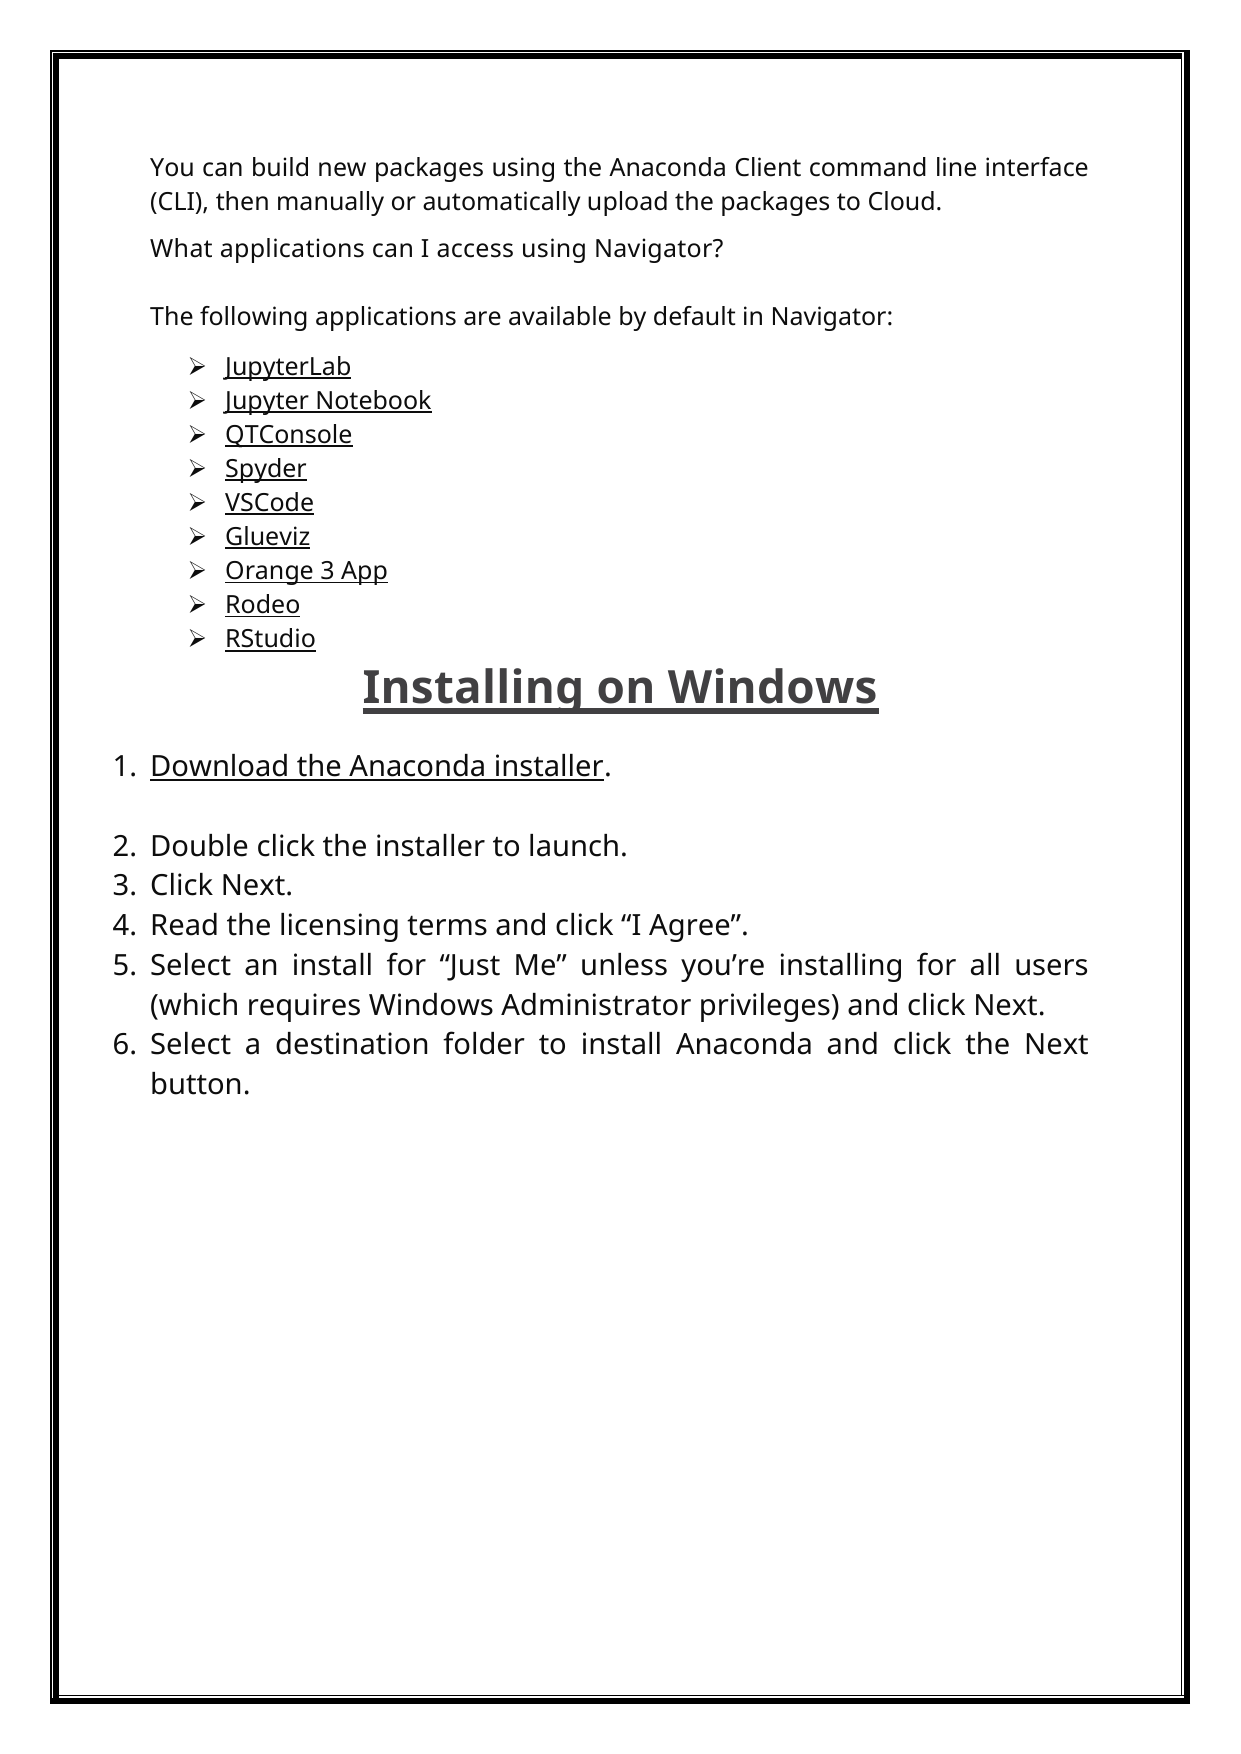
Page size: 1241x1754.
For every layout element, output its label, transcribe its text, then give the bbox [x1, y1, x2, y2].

list Glueviz [187, 519, 1090, 553]
list Jupyter Notebook [187, 382, 1090, 416]
list Spyder [187, 451, 1090, 484]
list Read the licensing terms and click “I Agree”. [112, 904, 1090, 944]
text You can build new packages using the Anaconda Client command line interface (CLI), then manually or automatically upload the packages to Cloud. [150, 150, 1090, 218]
list Select an install for “Just Me” unless you’re installing for all users (which requires Windows Administrator privileges) and click Next. [112, 944, 1090, 1023]
list Download the Anaconda installer. [112, 746, 1090, 785]
subtitle Installing on Windows [150, 655, 1090, 717]
list VSCode [187, 484, 1090, 519]
list Click Next. [112, 865, 1090, 904]
list JupyterLab [187, 348, 1090, 382]
list Rodeo [187, 587, 1090, 621]
text The following applications are available by default in Navigator: [150, 299, 1090, 333]
list RStudio [187, 621, 1090, 655]
list Select a destination folder to install Anaconda and click the Next button. [112, 1023, 1090, 1103]
list Double click the installer to launch. [112, 825, 1090, 865]
list Orange 3 App [187, 553, 1090, 587]
list QTConsole [187, 416, 1090, 451]
subtitle What applications can I access using Navigator? [150, 231, 1090, 265]
